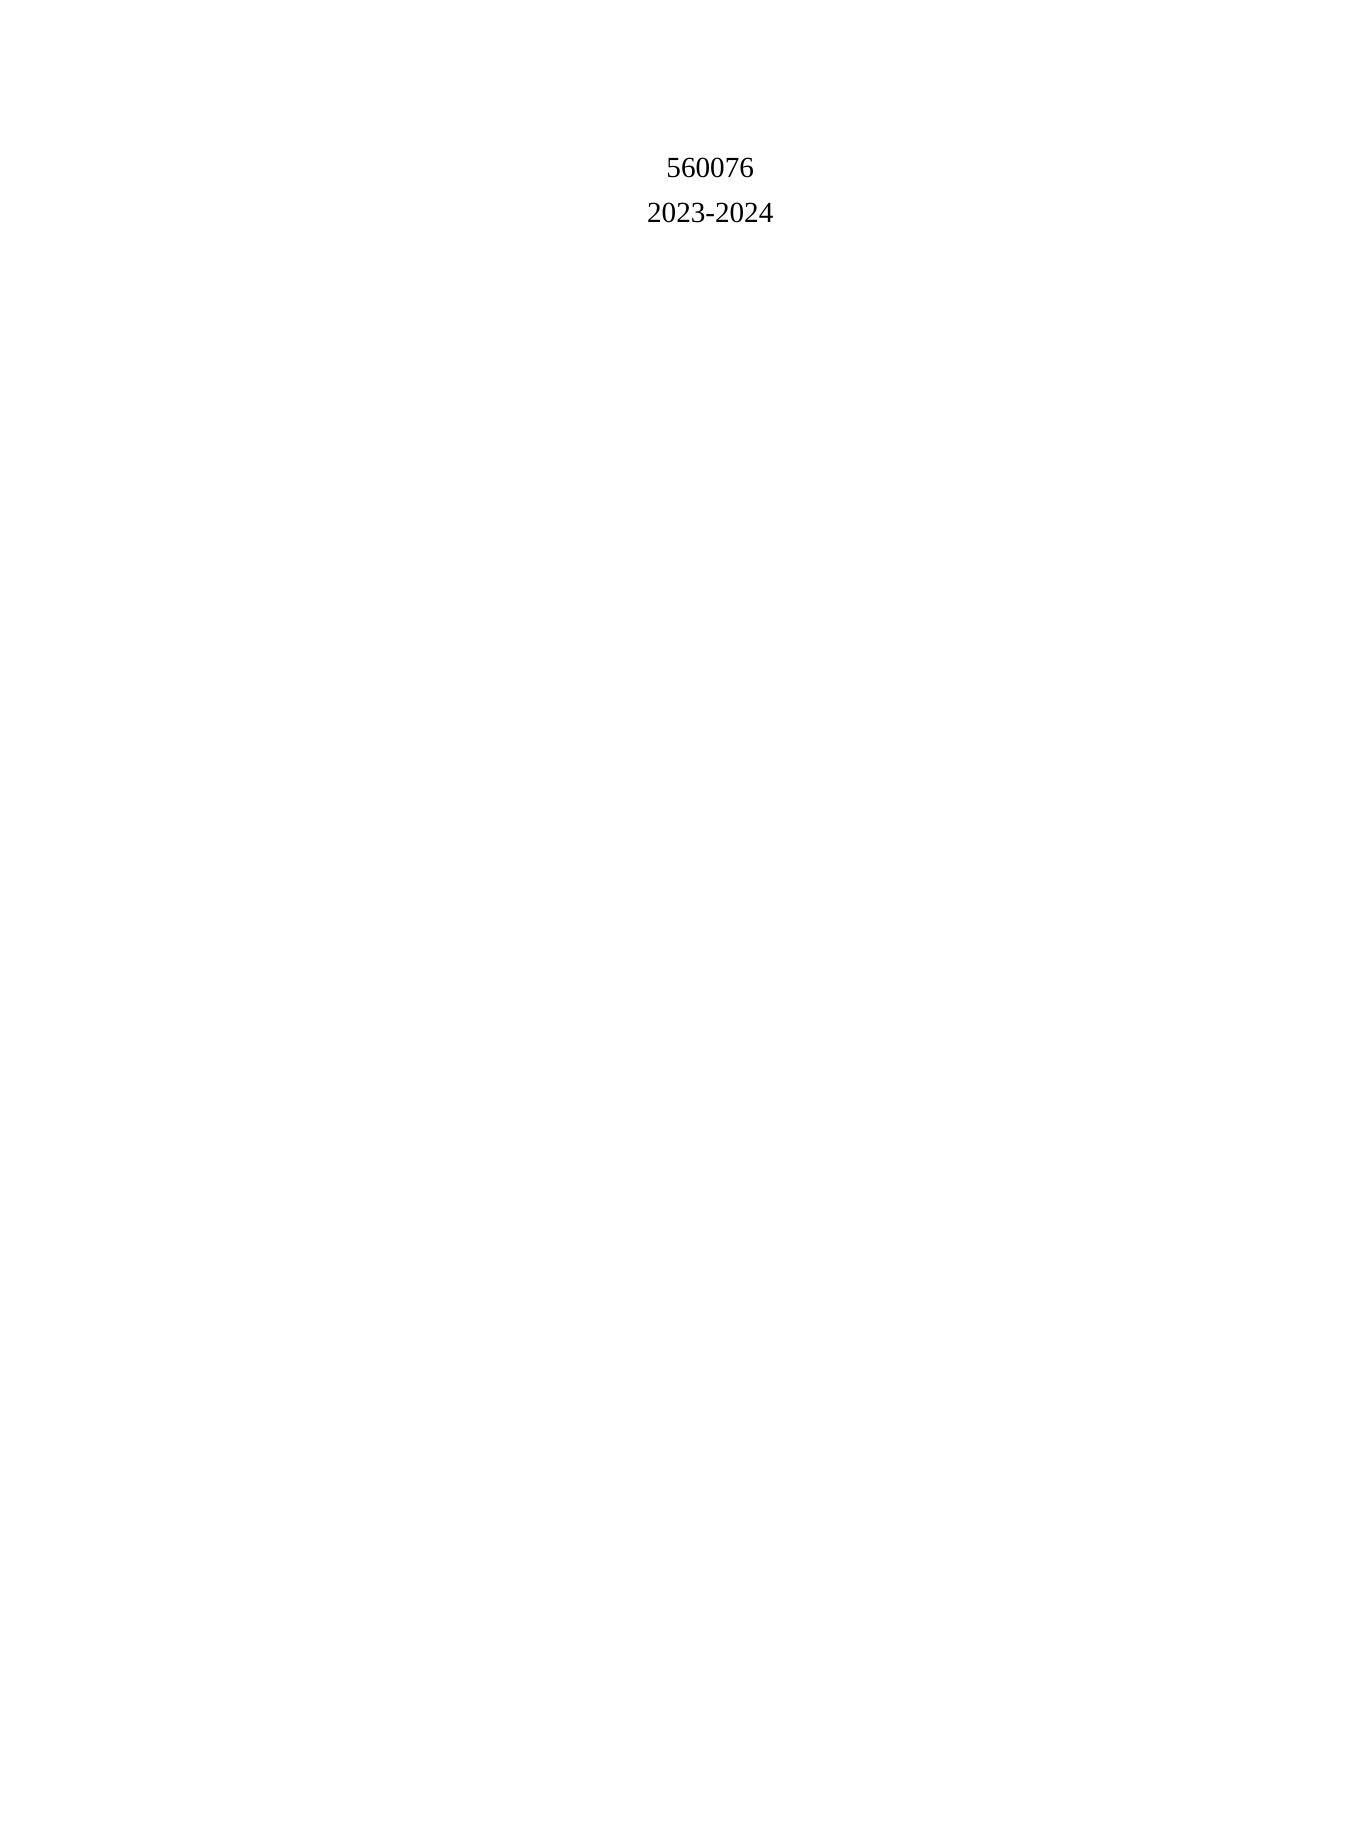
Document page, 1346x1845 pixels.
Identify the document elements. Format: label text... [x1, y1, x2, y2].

text 2023-2024 [224, 195, 1196, 229]
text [224, 150, 1196, 183]
